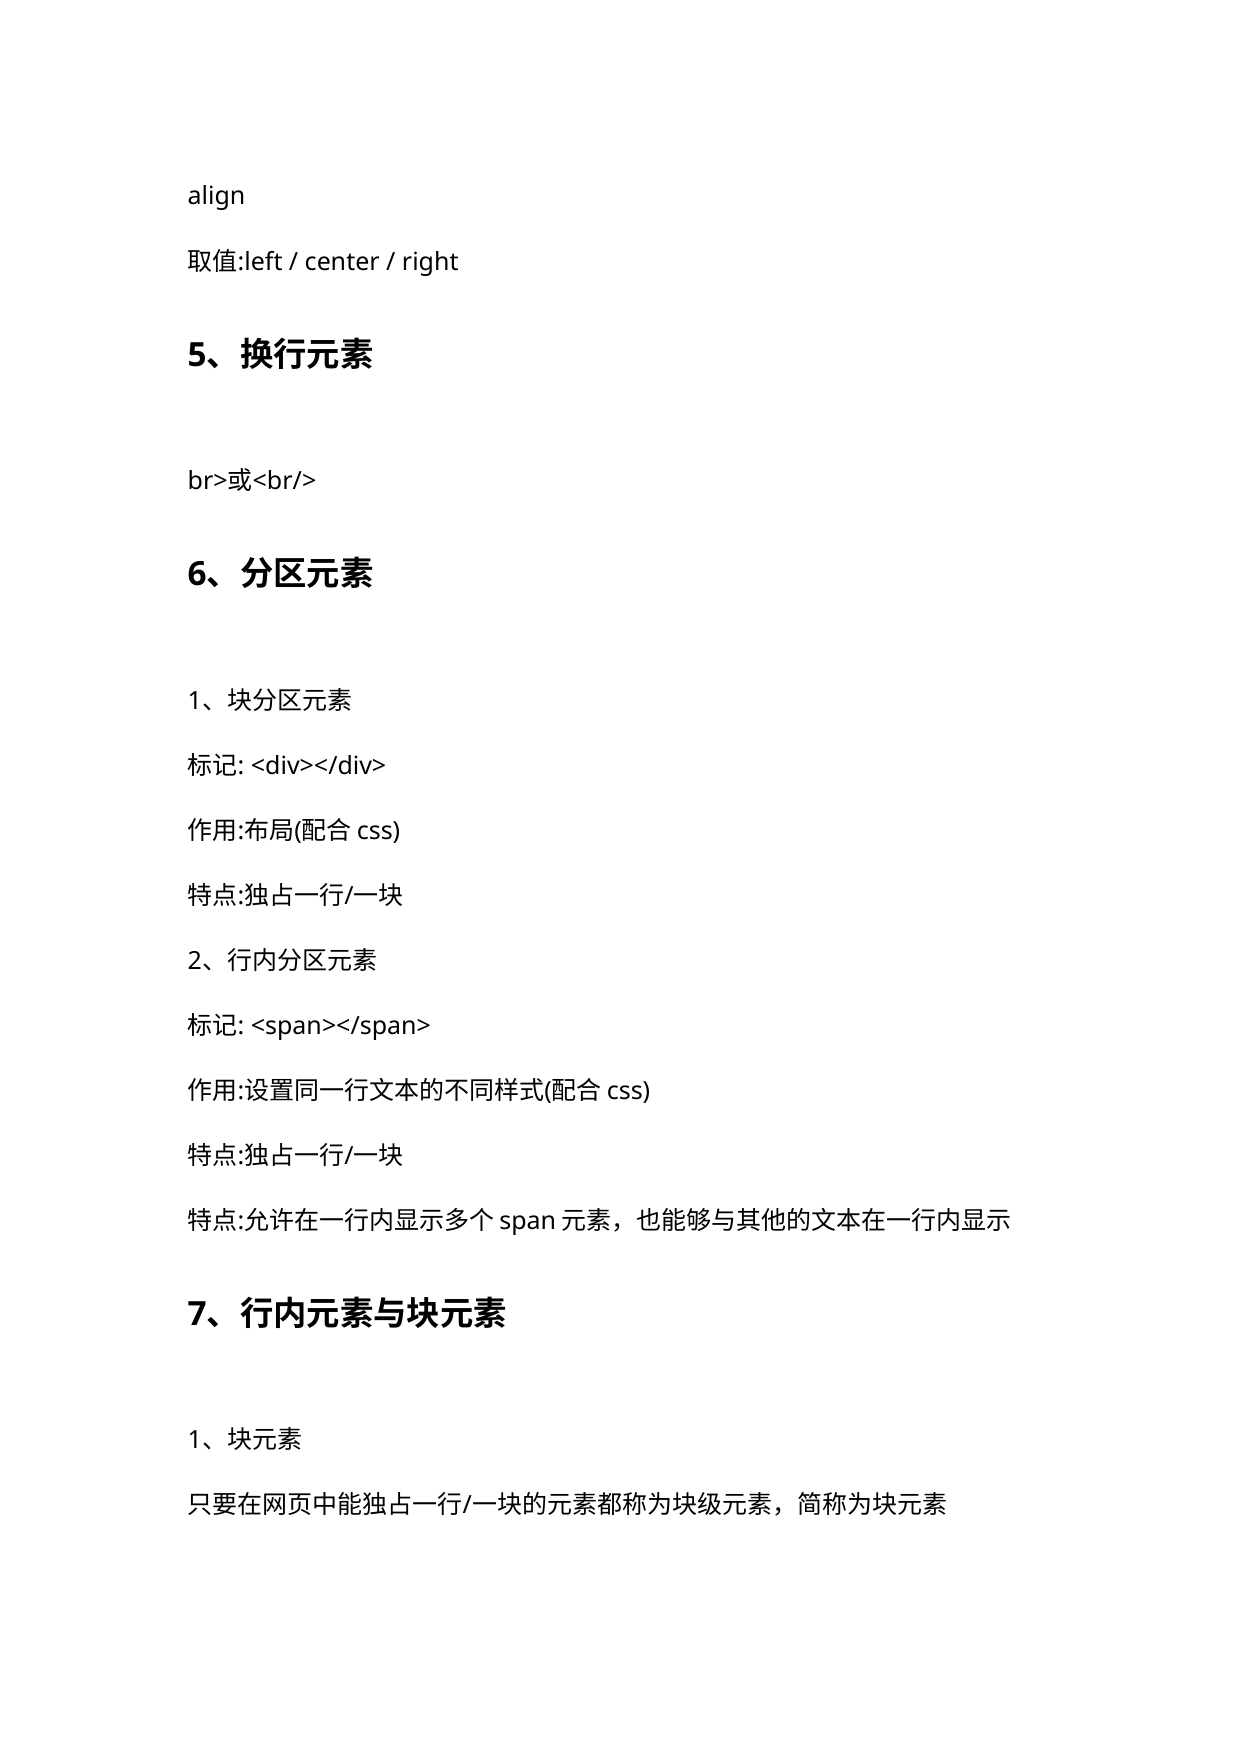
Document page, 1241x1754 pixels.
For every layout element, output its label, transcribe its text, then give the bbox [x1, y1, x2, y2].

text 作用:设置同一行文本的不同样式(配合css) [187, 1056, 1053, 1121]
text 标记: <span></span> [187, 991, 1053, 1056]
text 只要在网页中能独占一行/一块的元素都称为块级元素，简称为块元素 [187, 1470, 1053, 1535]
text 特点:独占一行/一块 [187, 861, 1053, 926]
text 2、行内分区元素 [187, 926, 1053, 991]
text 作用:布局(配合css) [187, 796, 1053, 861]
subtitle 7、行内元素与块元素 [187, 1278, 1053, 1343]
text 1、块分区元素 [187, 666, 1053, 731]
text 取值:left / center / right [187, 227, 1053, 292]
subtitle 5、换行元素 [187, 319, 1053, 384]
text 特点:允许在一行内显示多个span元素，也能够与其他的文本在一行内显示 [187, 1186, 1053, 1251]
subtitle 6、分区元素 [187, 538, 1053, 603]
text 标记: <div></div> [187, 731, 1053, 796]
text 1、块元素 [187, 1405, 1053, 1470]
text 特点:独占一行/一块 [187, 1121, 1053, 1186]
text align [187, 162, 1053, 227]
text br>或<br/> [187, 446, 1053, 511]
